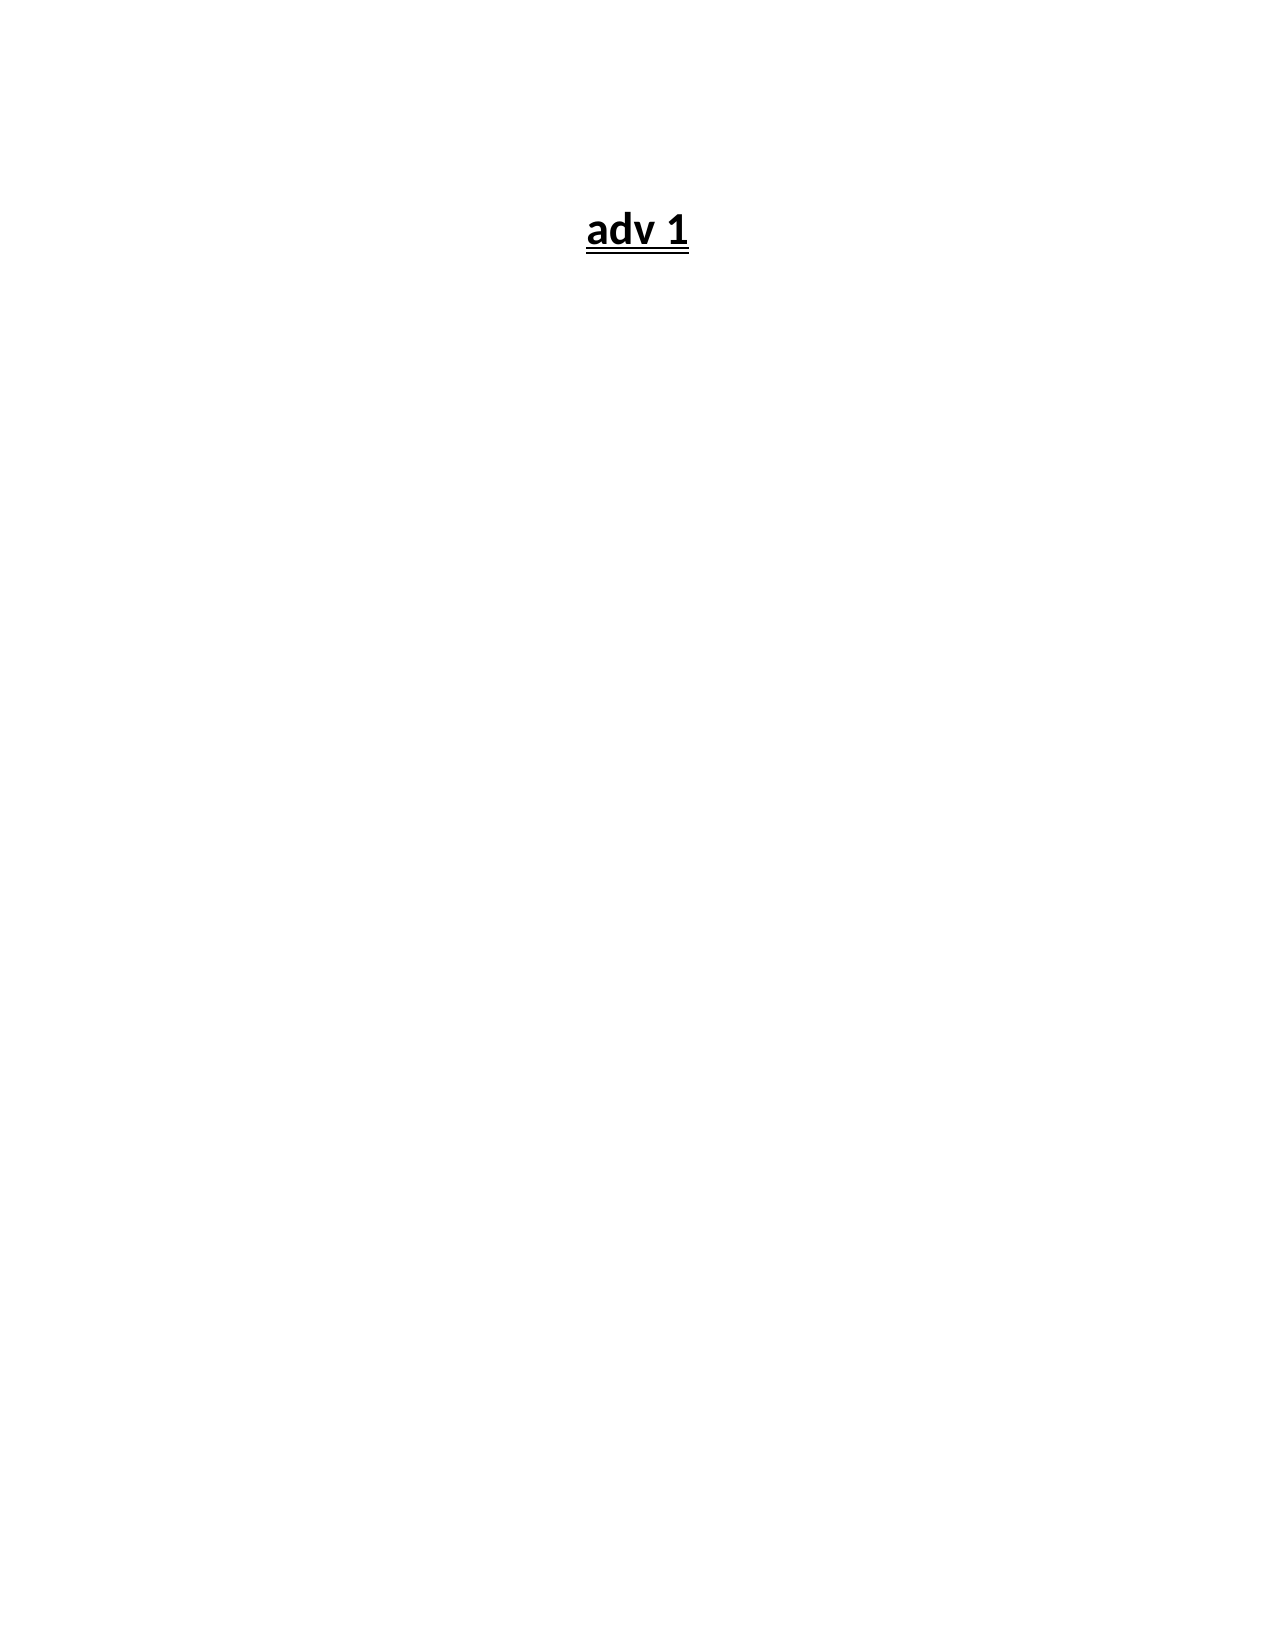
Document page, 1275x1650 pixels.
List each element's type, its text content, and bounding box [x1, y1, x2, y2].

subtitle adv 1 [150, 200, 1125, 256]
